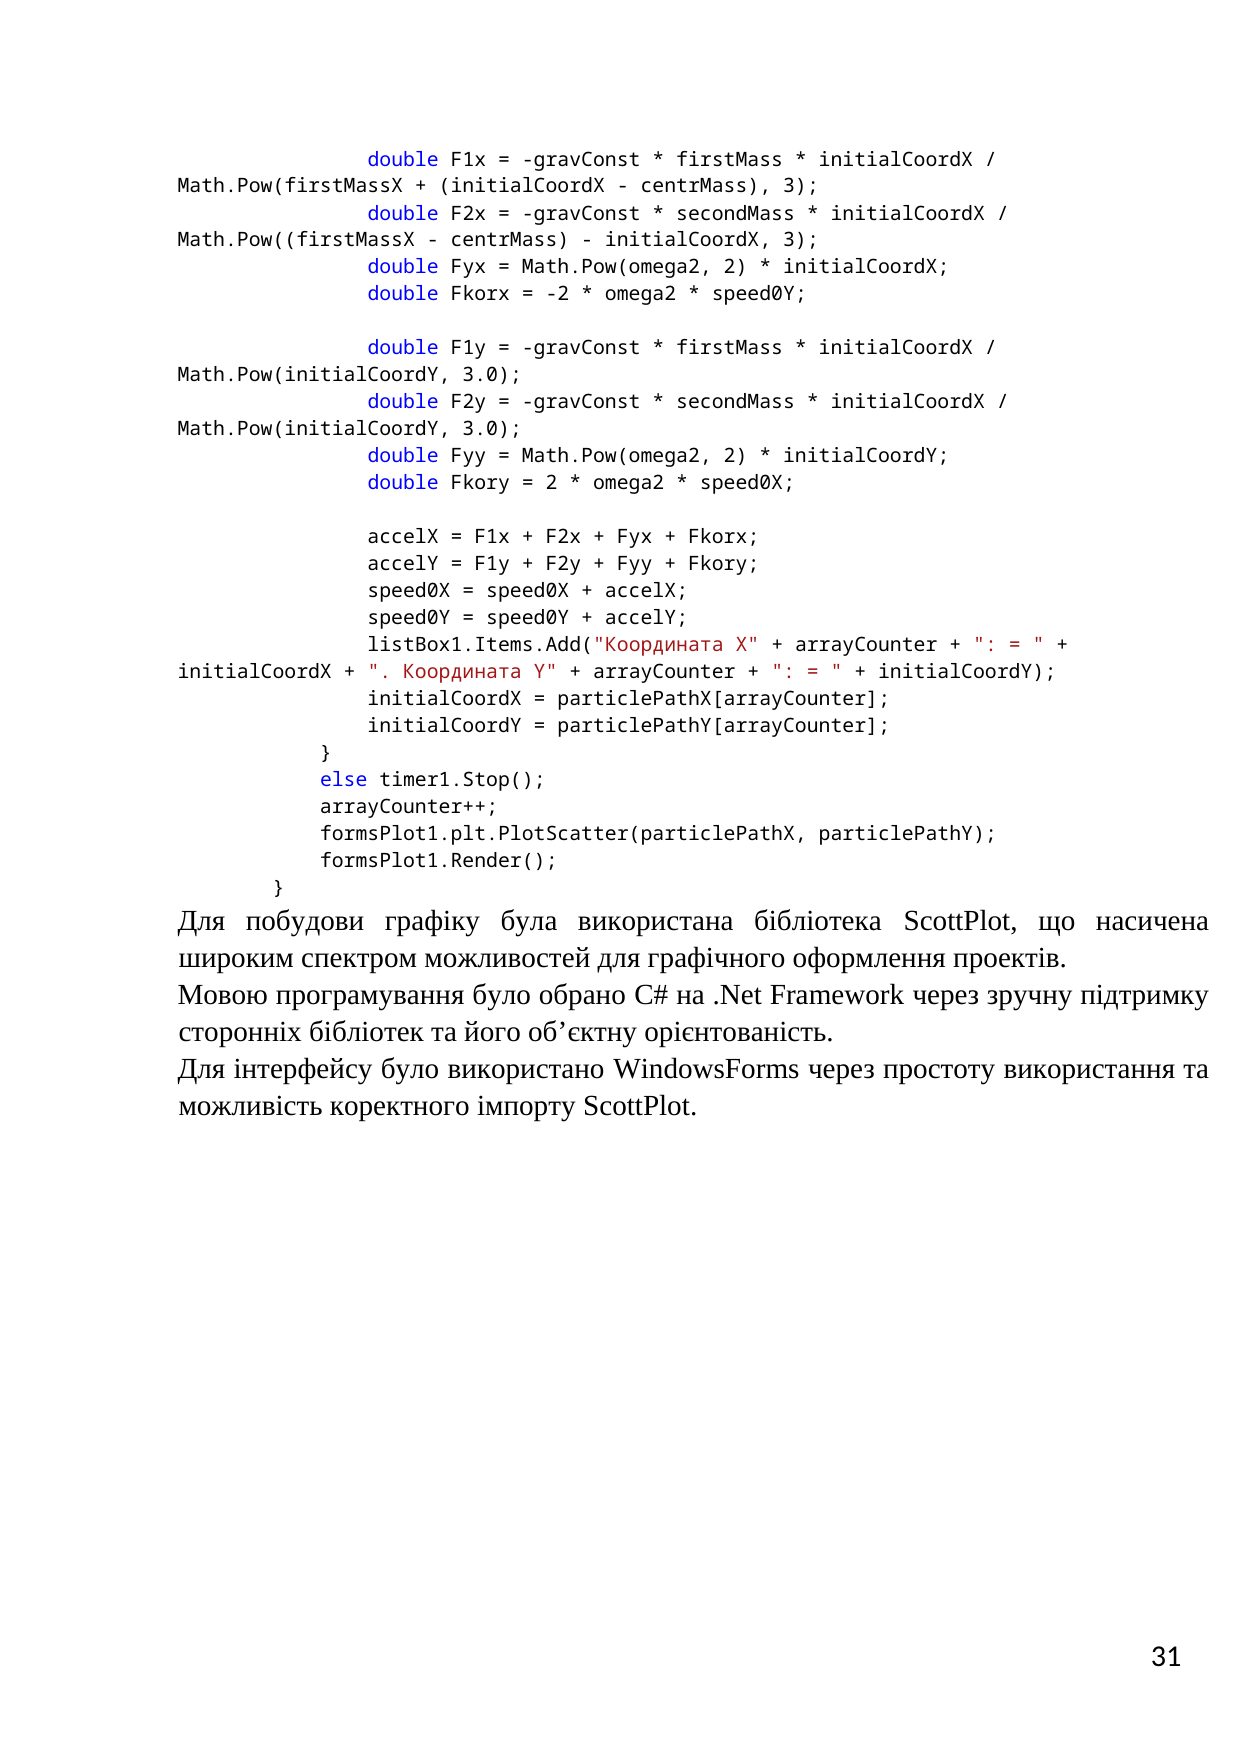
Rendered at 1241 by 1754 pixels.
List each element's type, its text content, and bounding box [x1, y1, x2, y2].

text } [177, 738, 1209, 765]
text double Fkorx = -2 * omega2 * speed0Y; [177, 280, 1209, 307]
text Мовою програмування було обрано C# на .Net Framework через зручну підтримку сторонніх бібліотек та його об’єктну орієнтованість. [177, 977, 1209, 1048]
text else timer1.Stop(); [177, 765, 1209, 792]
text initialCoordY = particlePathY[arrayCounter]; [177, 711, 1209, 738]
text double F2y = -gravConst * secondMass * initialCoordX / Math.Pow(initialCoordY, 3.0); [177, 388, 1209, 442]
text double F1x = -gravConst * firstMass * initialCoordX / Math.Pow(firstMassX + (initialCoordX - centrMass), 3); [177, 145, 1209, 199]
text formsPlot1.Render(); [177, 846, 1209, 873]
text Для інтерфейсу було використано WindowsForms через простоту використання та можливість коректного імпорту ScottPlot. [177, 1051, 1209, 1122]
text double F1y = -gravConst * firstMass * initialCoordX / Math.Pow(initialCoordY, 3.0); [177, 334, 1209, 388]
text accelX = F1x + F2x + Fyx + Fkorx; [177, 522, 1209, 549]
text } [177, 873, 1209, 900]
text listBox1.Items.Add("Координата X" + arrayCounter + ": = " + initialCoordX + ". Координата Y" + arrayCounter + ": = " + initialCoordY); [177, 630, 1209, 684]
text speed0X = speed0X + accelX; [177, 576, 1209, 603]
text initialCoordX = particlePathX[arrayCounter]; [177, 684, 1209, 711]
text double Fkory = 2 * omega2 * speed0X; [177, 468, 1209, 496]
text speed0Y = speed0Y + accelY; [177, 603, 1209, 630]
text arrayCounter++; [177, 792, 1209, 819]
text double F2x = -gravConst * secondMass * initialCoordX / Math.Pow((firstMassX - centrMass) - initialCoordX, 3); [177, 199, 1209, 253]
text formsPlot1.plt.PlotScatter(particlePathX, particlePathY); [177, 819, 1209, 846]
text accelY = F1y + F2y + Fyy + Fkory; [177, 549, 1209, 576]
text double Fyy = Math.Pow(omega2, 2) * initialCoordY; [177, 442, 1209, 468]
text Для побудови графіку була використана бібліотека ScottPlot, що насичена широким спектром можливостей для графічного оформлення проектів. [177, 903, 1209, 973]
text double Fyx = Math.Pow(omega2, 2) * initialCoordX; [177, 253, 1209, 280]
